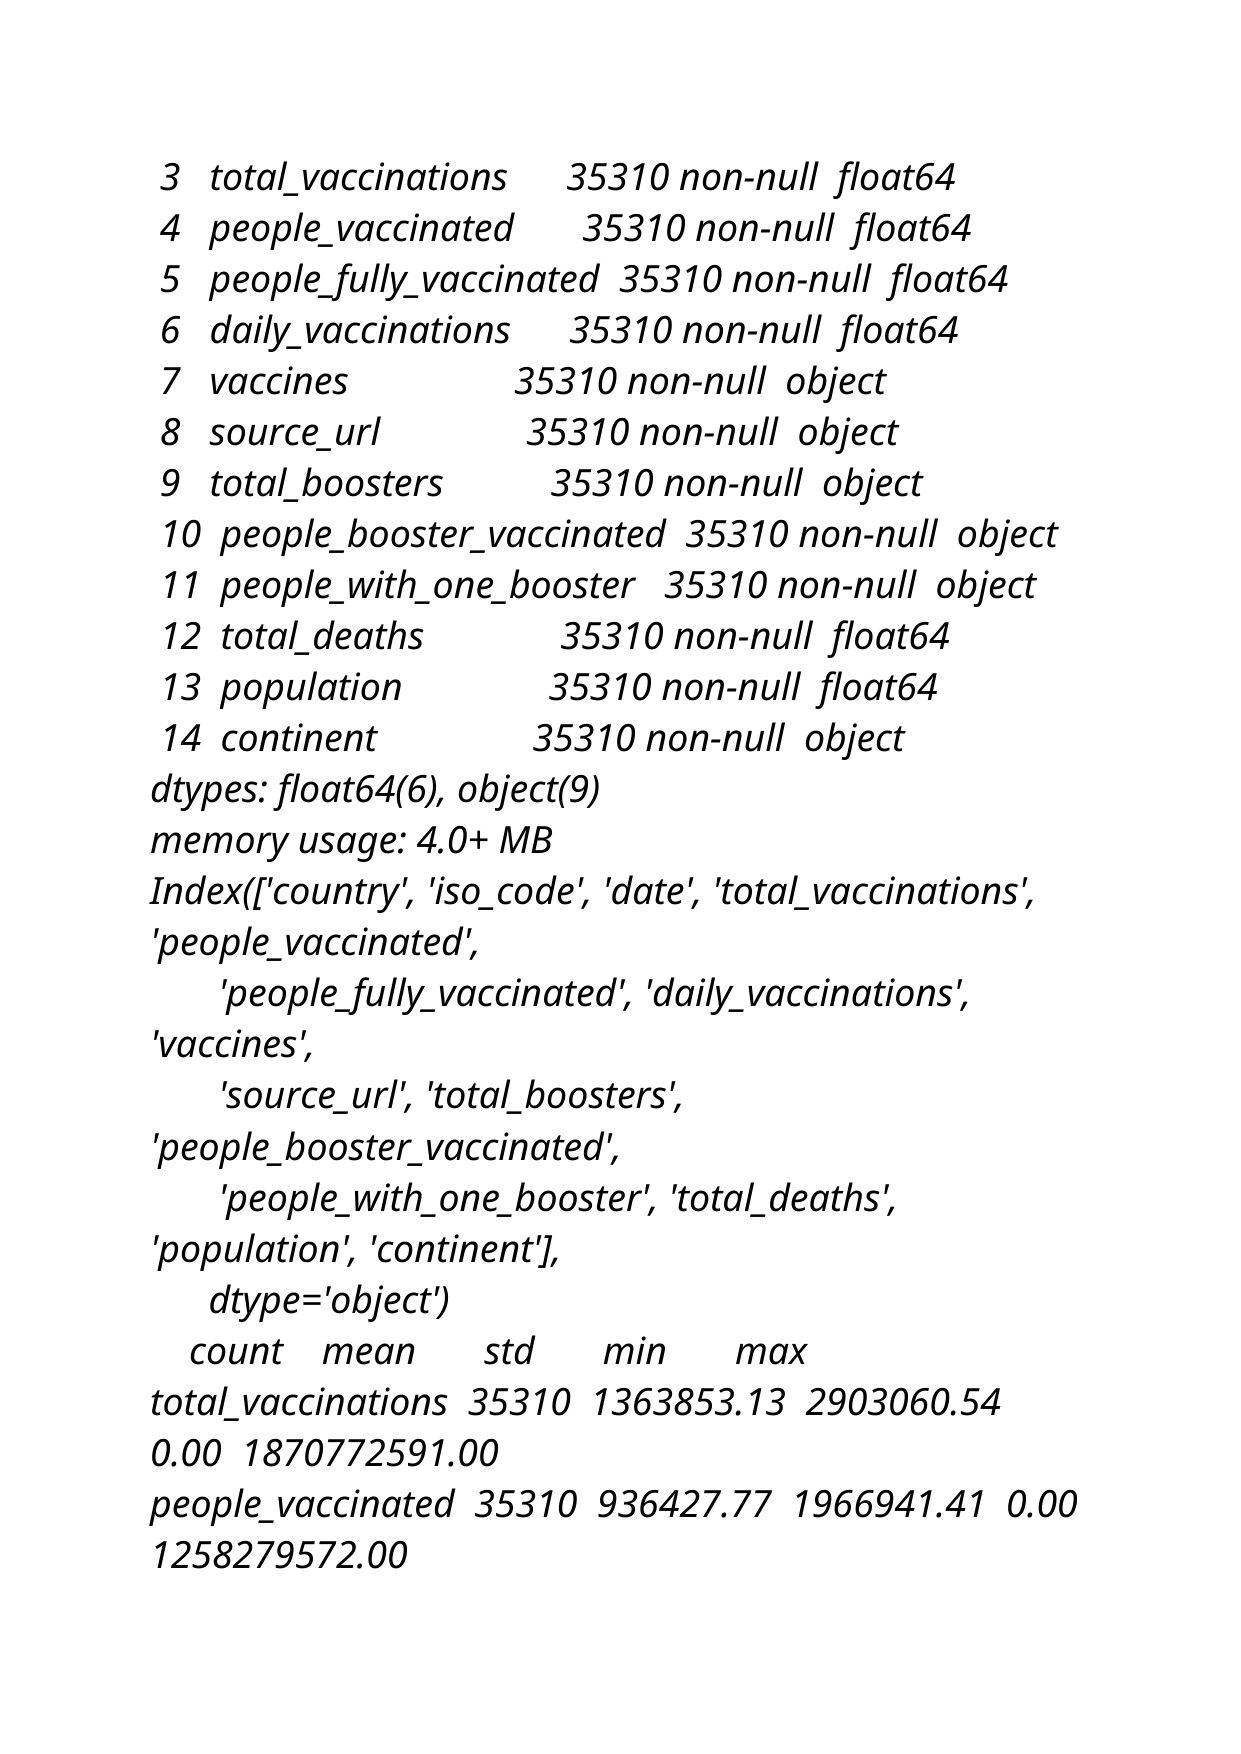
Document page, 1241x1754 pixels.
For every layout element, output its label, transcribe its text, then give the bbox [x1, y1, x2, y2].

text 'people_with_one_booster', 'total_deaths', 'population', 'continent'], [150, 1171, 1090, 1273]
text 4 people_vaccinated 35310 non-null float64 [150, 201, 1090, 252]
text 'people_fully_vaccinated', 'daily_vaccinations', 'vaccines', [150, 967, 1090, 1069]
text 7 vaccines 35310 non-null object [150, 354, 1090, 405]
text total_vaccinations 35310 1363853.13 2903060.54 0.00 1870772591.00 [150, 1375, 1090, 1477]
text 9 total_boosters 35310 non-null object [150, 456, 1090, 507]
text count mean std min max [150, 1324, 1090, 1375]
text 'source_url', 'total_boosters', 'people_booster_vaccinated', [150, 1069, 1090, 1171]
text memory usage: 4.0+ MB [150, 813, 1090, 864]
text dtypes: float64(6), object(9) [150, 762, 1090, 813]
text 5 people_fully_vaccinated 35310 non-null float64 [150, 252, 1090, 303]
text 6 daily_vaccinations 35310 non-null float64 [150, 303, 1090, 354]
text 13 population 35310 non-null float64 [150, 660, 1090, 711]
text 12 total_deaths 35310 non-null float64 [150, 609, 1090, 660]
text people_vaccinated 35310 936427.77 1966941.41 0.00 1258279572.00 [150, 1477, 1090, 1579]
text dtype='object') [150, 1273, 1090, 1324]
text 14 continent 35310 non-null object [150, 711, 1090, 762]
text 8 source_url 35310 non-null object [150, 405, 1090, 456]
text 11 people_with_one_booster 35310 non-null object [150, 558, 1090, 609]
text Index(['country', 'iso_code', 'date', 'total_vaccinations', 'people_vaccinated', [150, 864, 1090, 967]
text 3 total_vaccinations 35310 non-null float64 [150, 150, 1090, 201]
text 10 people_booster_vaccinated 35310 non-null object [150, 507, 1090, 558]
